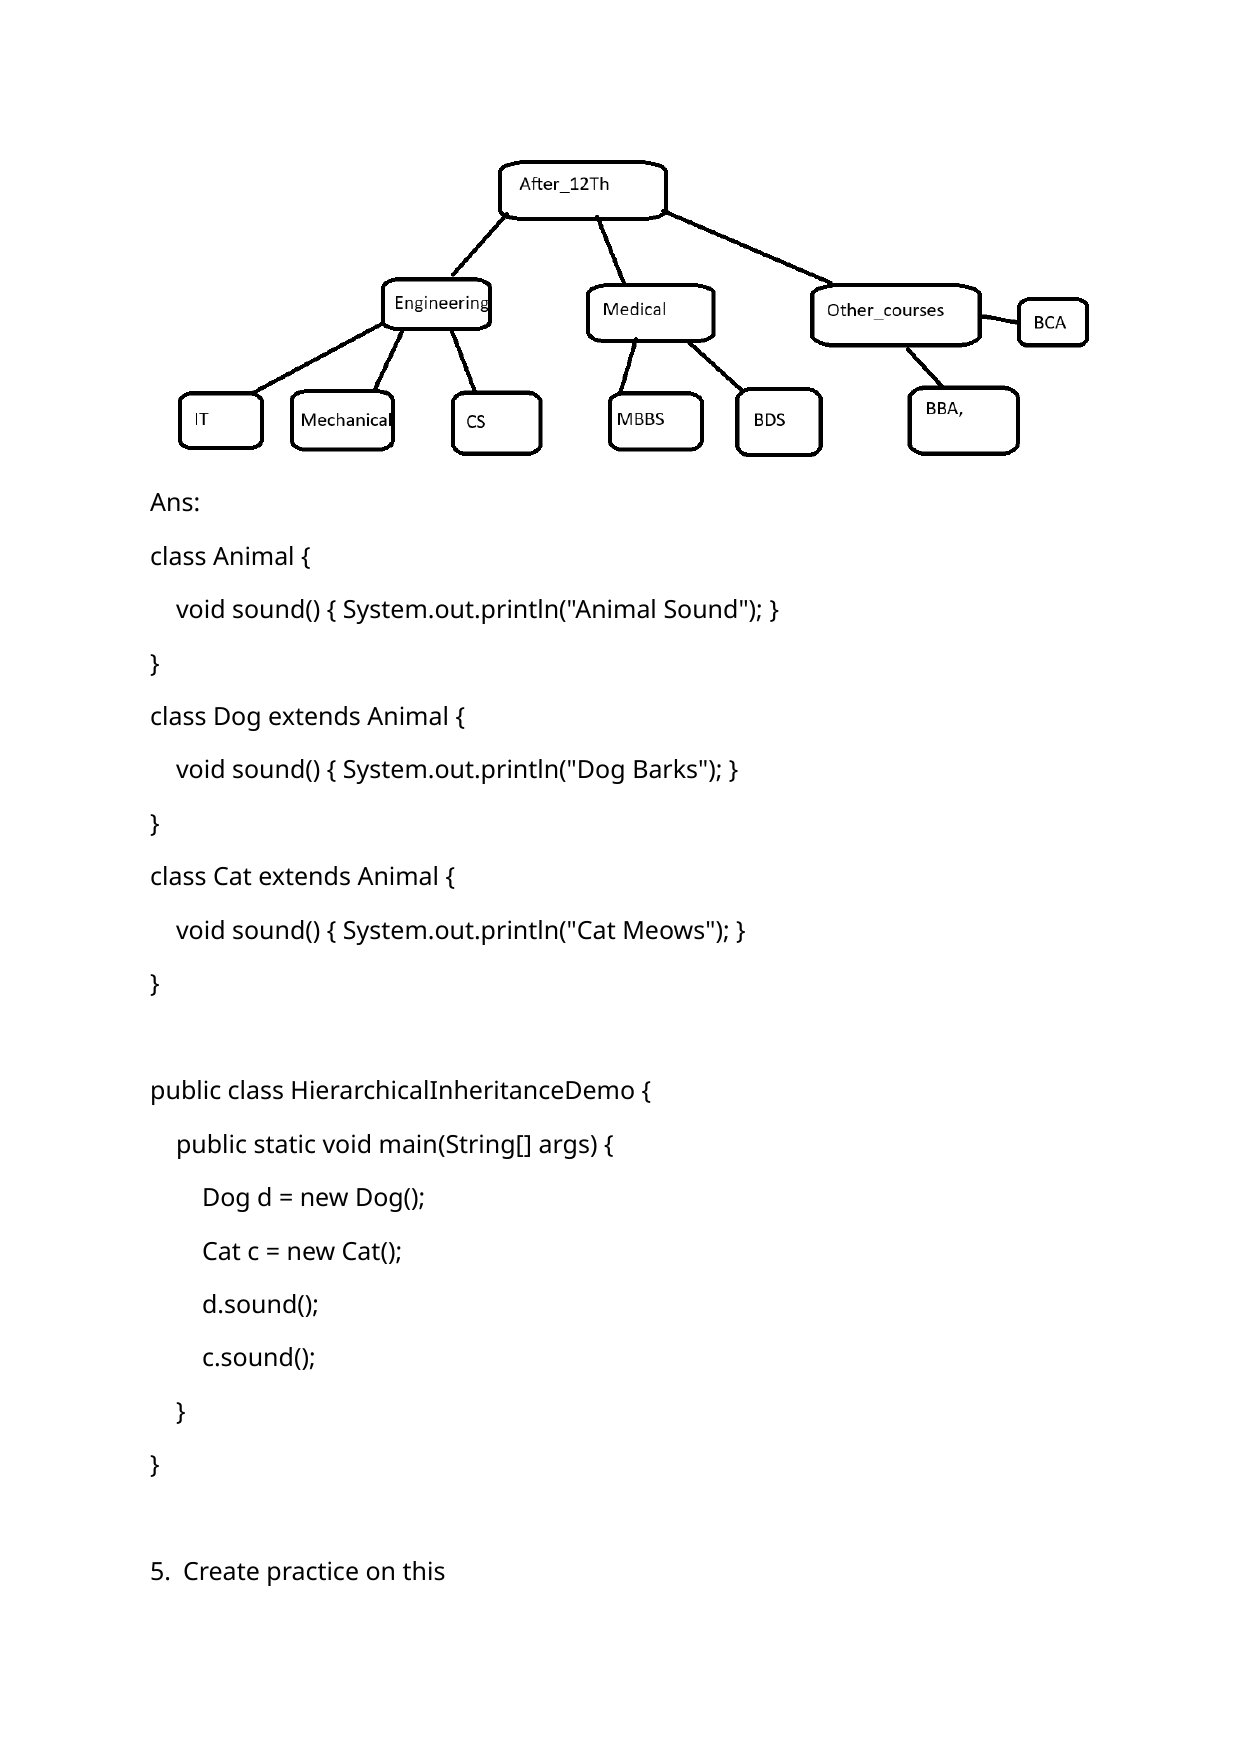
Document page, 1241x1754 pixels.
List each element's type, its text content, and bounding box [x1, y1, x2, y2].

text } [150, 1393, 1090, 1427]
text d.sound(); [150, 1287, 1090, 1321]
text c.sound(); [150, 1340, 1090, 1374]
text } [150, 806, 1090, 840]
text } [150, 1447, 1090, 1481]
text } [150, 966, 1090, 1000]
text void sound() { System.out.println("Cat Meows"); } [150, 912, 1090, 947]
text class Cat extends Animal { [150, 859, 1090, 893]
text void sound() { System.out.println("Dog Barks"); } [150, 752, 1090, 786]
text 5. Create practice on this [150, 1554, 1090, 1588]
text Cat c = new Cat(); [150, 1233, 1090, 1267]
text Dog d = new Dog(); [150, 1180, 1090, 1214]
text public static void main(String[] args) { [150, 1126, 1090, 1160]
text class Dog extends Animal { [150, 699, 1090, 733]
text public class HierarchicalInheritanceDemo { [150, 1073, 1090, 1107]
text } [150, 645, 1090, 679]
text class Animal { [150, 538, 1090, 572]
text void sound() { System.out.println("Animal Sound"); } [150, 592, 1090, 626]
text Ans: [150, 485, 1090, 519]
picture [150, 150, 1089, 466]
